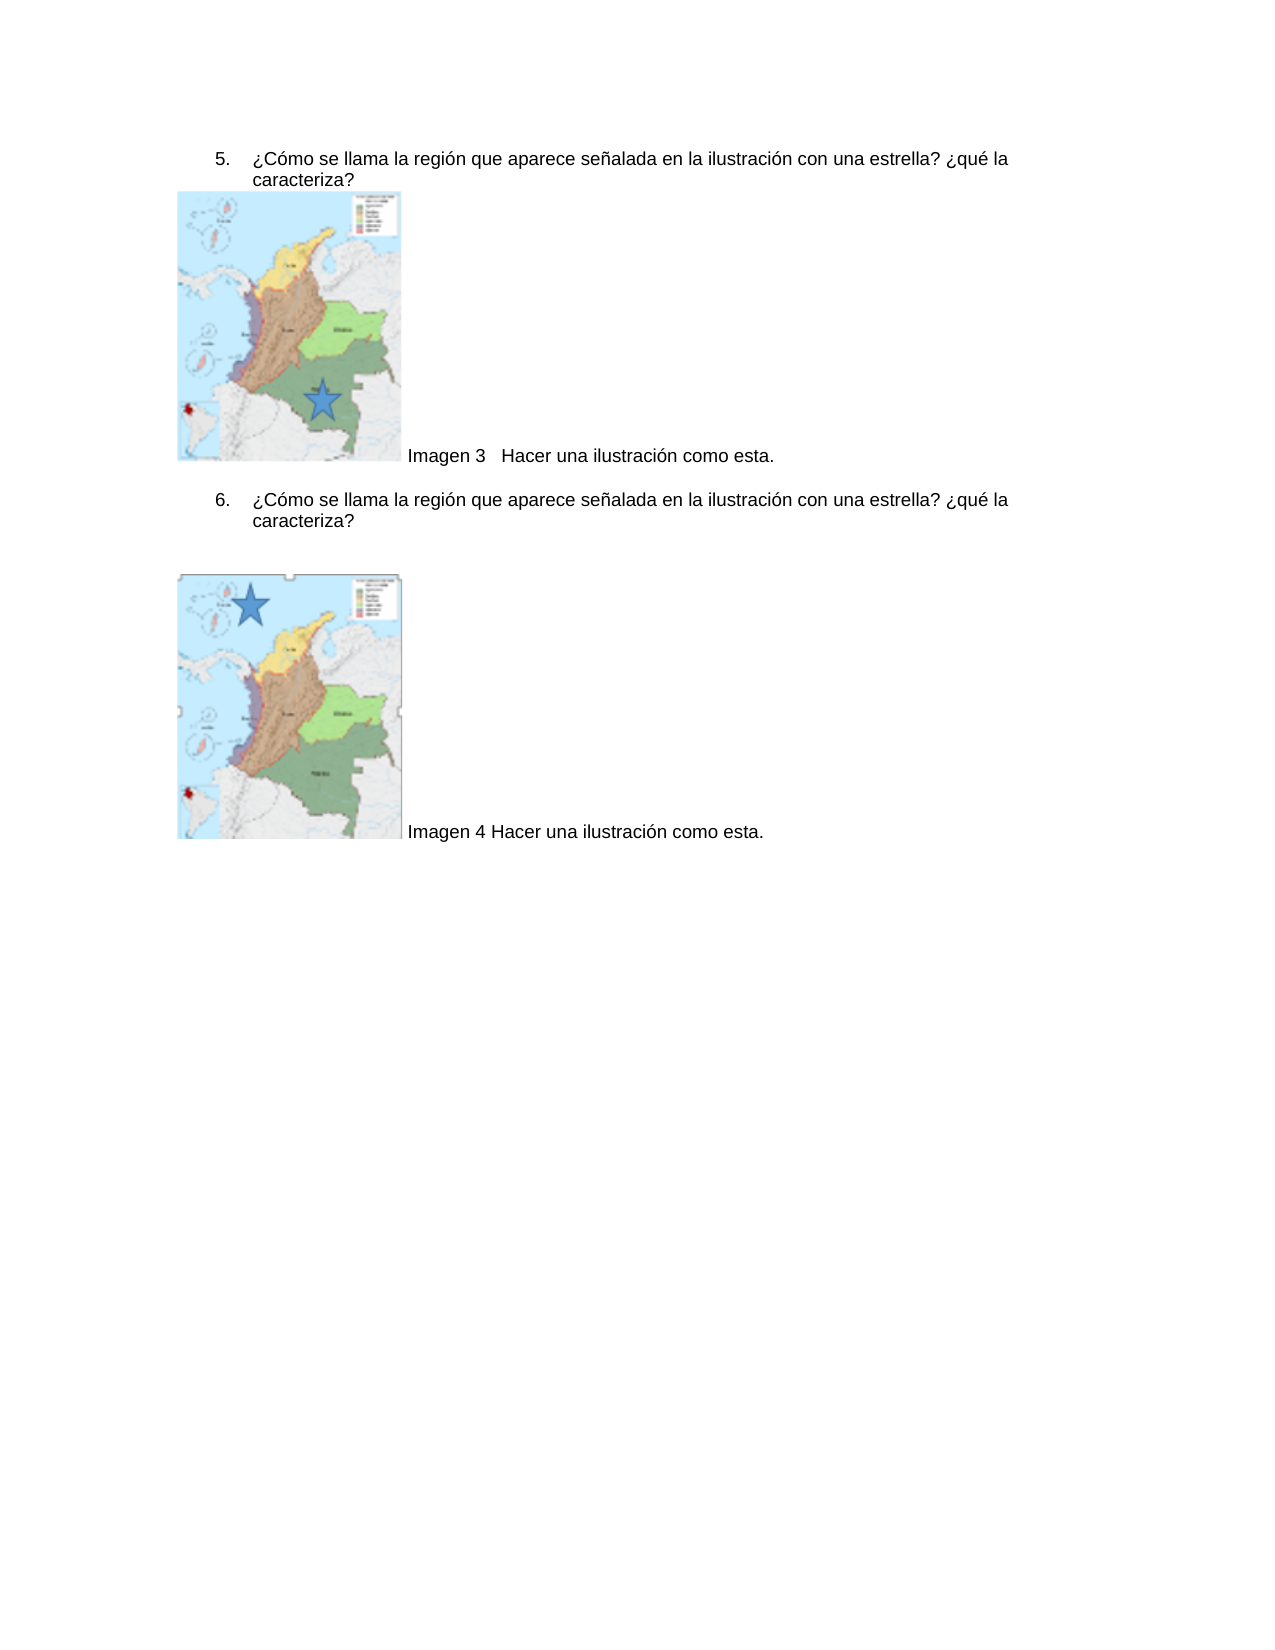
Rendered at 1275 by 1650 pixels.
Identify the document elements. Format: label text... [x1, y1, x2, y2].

text Imagen 3 Hacer una ilustración como esta. [177, 191, 1098, 467]
text Imagen 4 Hacer una ilustración como esta. [177, 574, 1098, 842]
picture [177, 574, 403, 839]
list ¿Cómo se llama la región que aparece señalada en la ilustración con una estrella? ¿qué la caracteriza? [215, 148, 1098, 191]
list ¿Cómo se llama la región que aparece señalada en la ilustración con una estrella? ¿qué la caracteriza? [215, 489, 1098, 532]
picture [177, 191, 403, 463]
